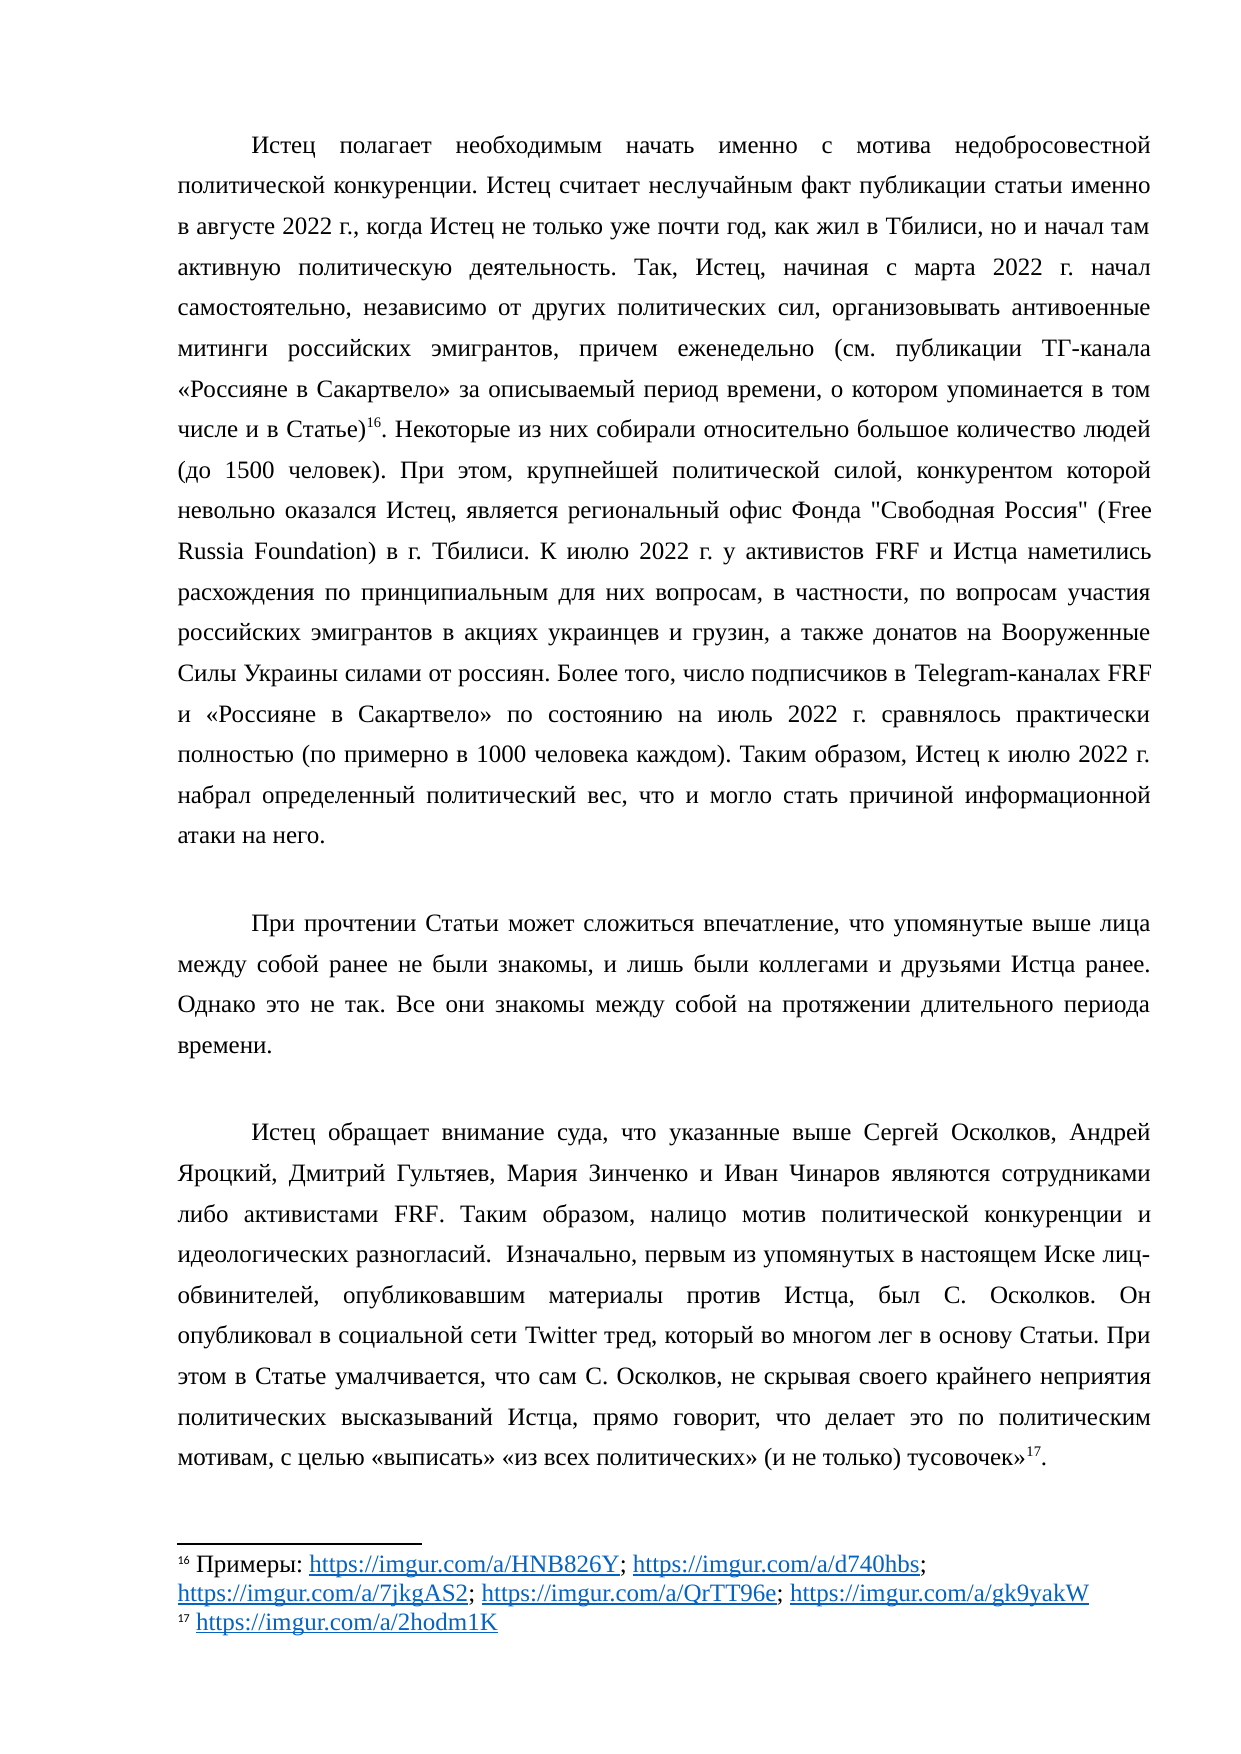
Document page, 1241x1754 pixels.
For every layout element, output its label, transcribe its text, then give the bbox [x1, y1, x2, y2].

text Истец обращает внимание суда, что указанные выше Сергей Осколков, Андрей Яроцкий, Дмитрий Гультяев, Мария Зинченко и Иван Чинаров являются сотрудниками либо активистами FRF. Таким образом, налицо мотив политической конкуренции и идеологических разногласий. Изначально, первым из упомянутых в настоящем Иске лиц-обвинителей, опубликовавшим материалы против Истца, был С. Осколков. Он опубликовал в социальной сети Twitter тред, который во многом лег в основу Статьи. При этом в Статье умалчивается, что сам С. Осколков, не скрывая своего крайнего неприятия политических высказываний Истца, прямо говорит, что делает это по политическим мотивам, с целью «выписать» «из всех политических» (и не только) тусовочек». [177, 1106, 1152, 1471]
text При прочтении Статьи может сложиться впечатление, что упомянутые выше лица между собой ранее не были знакомы, и лишь были коллегами и друзьями Истца ранее. Однако это не так. Все они знакомы между собой на протяжении длительного периода времени. [177, 896, 1152, 1059]
text Истец полагает необходимым начать именно с мотива недобросовестной политической конкуренции. Истец считает неслучайным факт публикации статьи именно в августе 2022 г., когда Истец не только уже почти год, как жил в Тбилиси, но и начал там активную политическую деятельность. Так, Истец, начиная с марта 2022 г. начал самостоятельно, независимо от других политических сил, организовывать антивоенные митинги российских эмигрантов, причем еженедельно (см. публикации ТГ-канала «Россияне в Сакартвело» за описываемый период времени, о котором упоминается в том числе и в Статье). Некоторые из них собирали относительно большое количество людей (до 1500 человек). При этом, крупнейшей политической силой, конкурентом которой невольно оказался Истец, является региональный офис Фонда "Свободная Россия" (Free Russia Foundation) в г. Тбилиси. К июлю 2022 г. у активистов FRF и Истца наметились расхождения по принципиальным для них вопросам, в частности, по вопросам участия российских эмигрантов в акциях украинцев и грузин, а также донатов на Вооруженные Силы Украины силами от россиян. Более того, число подписчиков в Telegram-каналах FRF и «Россияне в Сакартвело» по состоянию на июль 2022 г. сравнялось практически полностью (по примерно в 1000 человека каждом). Таким образом, Истец к июлю 2022 г. набрал определенный политический вес, что и могло стать причиной информационной атаки на него. [177, 118, 1152, 849]
